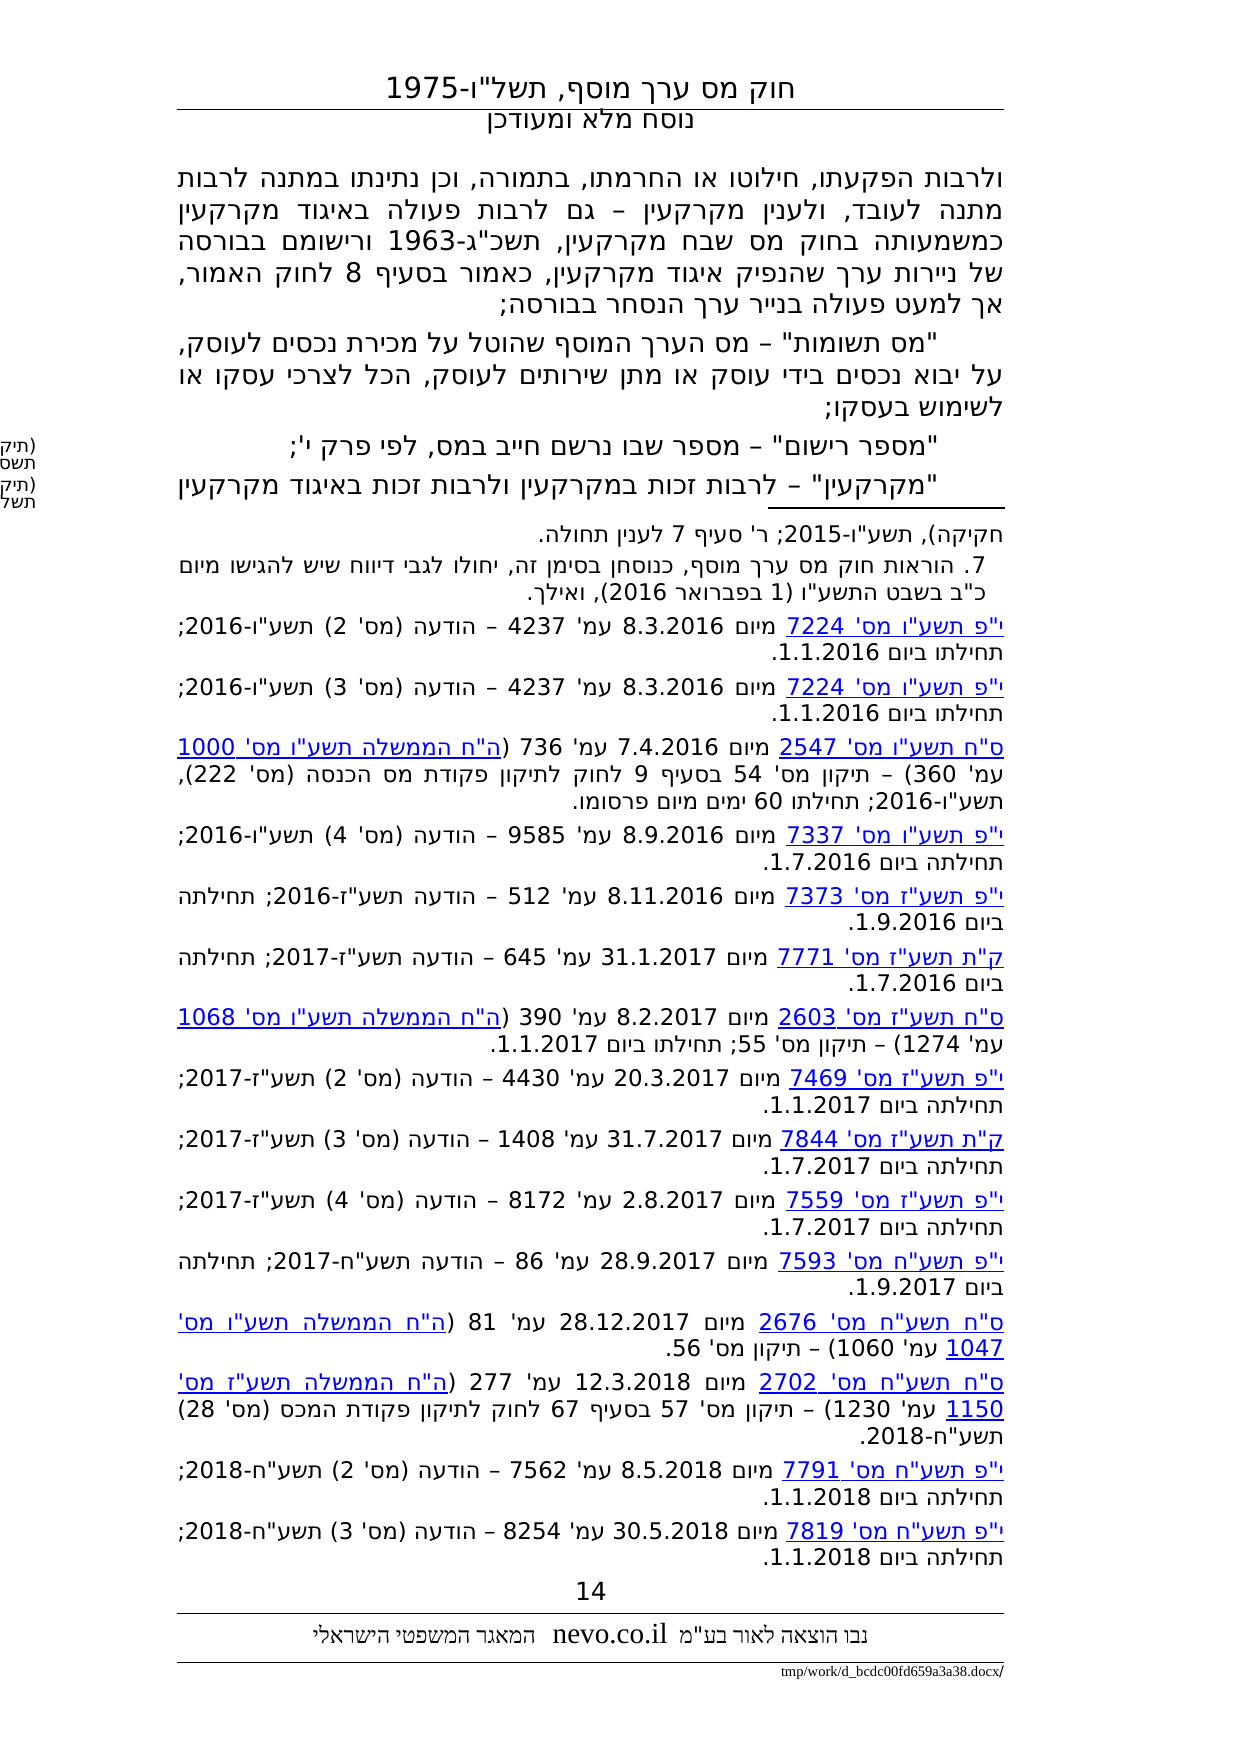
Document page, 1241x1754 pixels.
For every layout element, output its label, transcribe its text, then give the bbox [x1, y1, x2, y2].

text "מס תשומות" – מס הערך המוסף שהוטל על מכירת נכסים לעוסק, על יבוא נכסים בידי עוסק או מתן שירותים לעוסק, הכל לצרכי עסקו או לשימוש בעסקו; [177, 328, 1004, 422]
text "מספר רישום" – מספר שבו נרשם חייב במס, לפי פרק י'; [177, 430, 1004, 461]
text "מכר", לענין נכס – לרבות השכרתו, מקחו אגב שכירות, הקניית רשות לשימוש בו בתמורה, הקניית זכות בו, שימוש בו לצורך עצמי, ולרבות הפקעתו, חילוטו או החרמתו, בתמורה, וכן נתינתו במתנה לרבות מתנה לעובד, ולענין מקרקעין – גם לרבות פעולה באיגוד מקרקעין כמשמעותה בחוק מס שבח מקרקעין, תשכ"ג-1963 ורישומם בבורסה של ניירות ערך שהנפיק איגוד מקרקעין, כאמור בסעיף 8 לחוק האמור, אך למעט פעולה בנייר ערך הנסחר בבורסה; [177, 162, 1004, 320]
text "מקרקעין" – לרבות זכות במקרקעין ולרבות זכות באיגוד מקרקעין כמשמעותה בחוק מס שבח מקרקעין, תשכ"ג-1963; [177, 469, 1004, 501]
